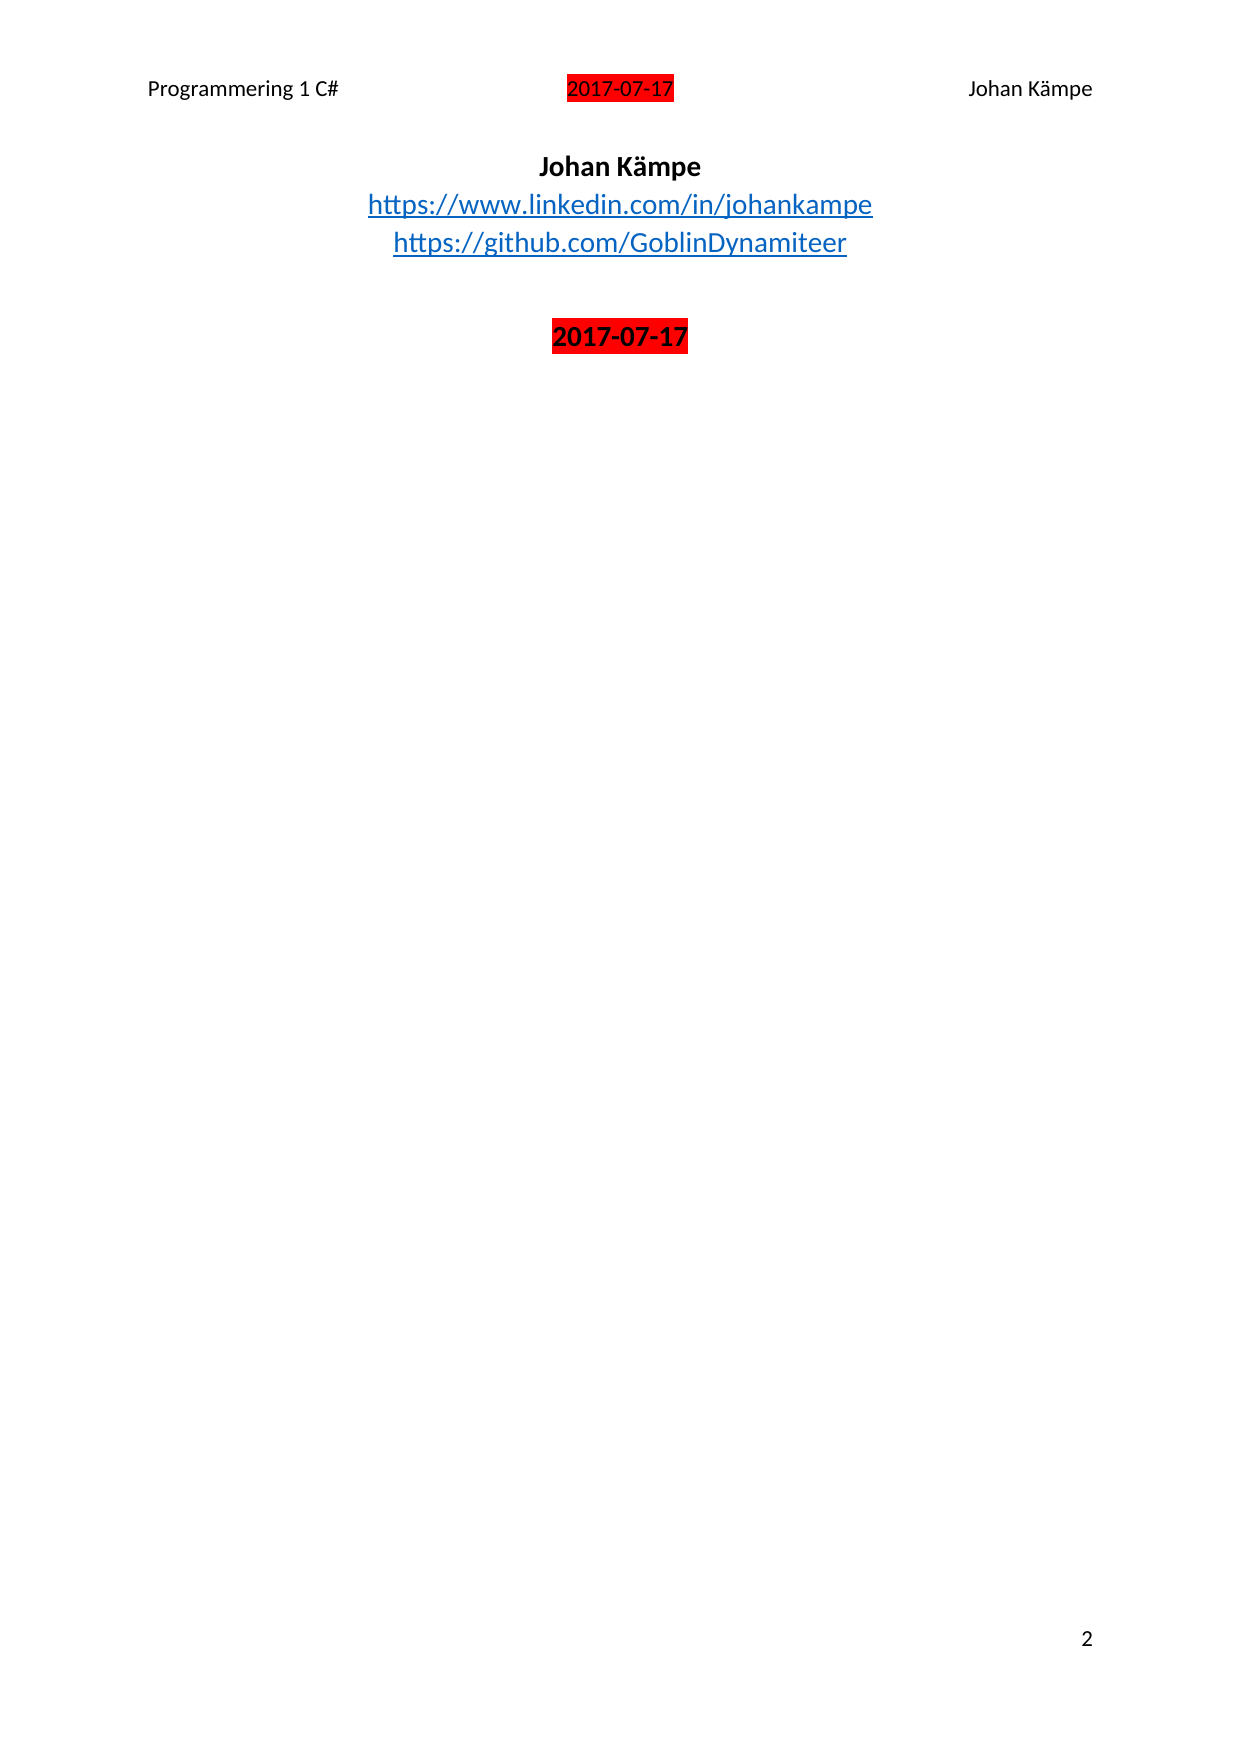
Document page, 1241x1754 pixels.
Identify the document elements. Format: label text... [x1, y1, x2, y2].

text Johan Kämpe https://www.linkedin.com/in/johankampe https://github.com/GoblinDynamiteer [148, 148, 1093, 260]
text 2017-07-17 [148, 279, 1093, 354]
